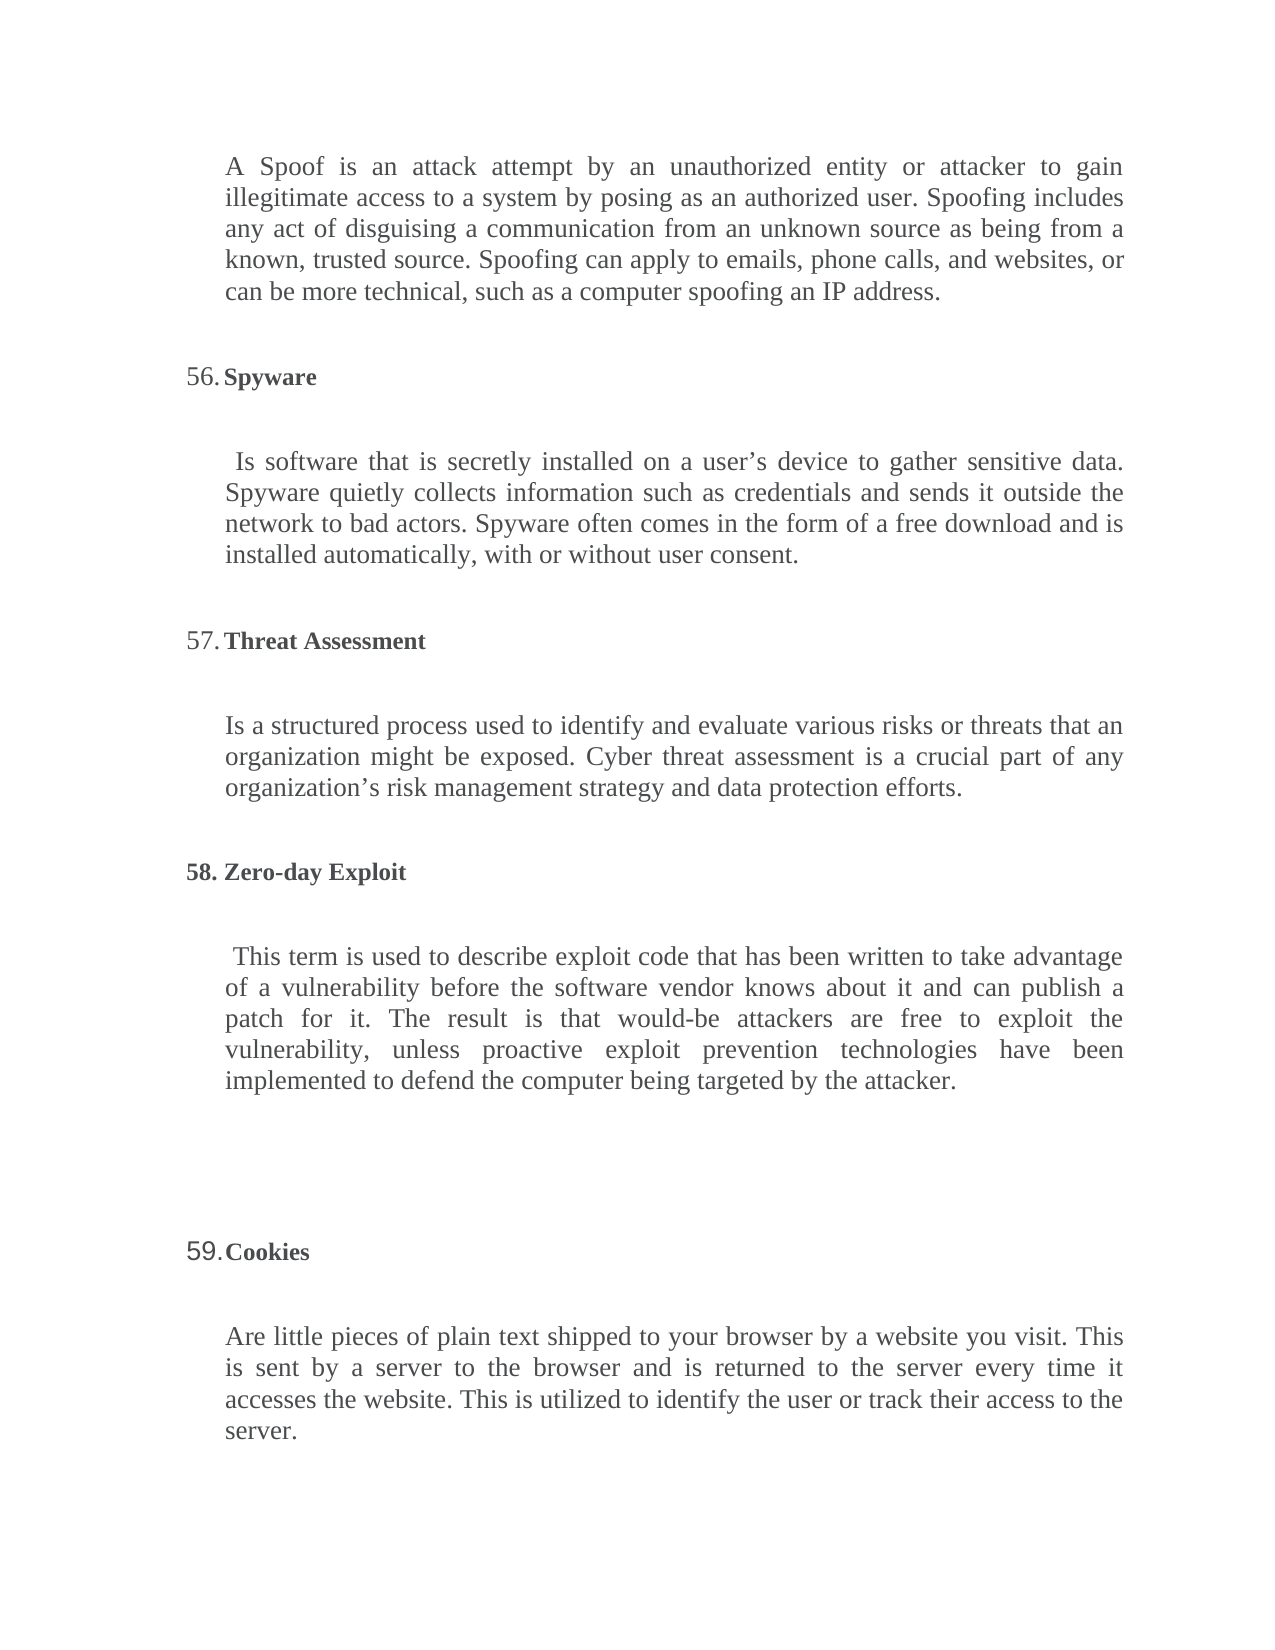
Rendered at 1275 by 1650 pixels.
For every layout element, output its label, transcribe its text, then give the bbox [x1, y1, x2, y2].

text Are little pieces of plain text shipped to your browser by a website you visit. This is sent by a server to the browser and is returned to the server every time it accesses the website. This is utilized to identify the user or track their access to the server. [225, 1320, 1125, 1445]
list Spyware [186, 360, 1125, 391]
list Zero-day Exploit [186, 857, 1125, 886]
text This term is used to describe exploit code that has been written to take advantage of a vulnerability before the software vendor knows about it and can publish a patch for it. The result is that would-be attackers are free to exploit the vulnerability, unless proactive exploit prevention technologies have been implemented to defend the computer being targeted by the attacker. [225, 940, 1125, 1096]
text Is software that is secretly installed on a user’s device to gather sensitive data. Spyware quietly collects information such as credentials and sends it outside the network to bad actors. Spyware often comes in the form of a free download and is installed automatically, with or without user consent. [225, 445, 1125, 570]
text A Spoof is an attack attempt by an unauthorized entity or attacker to gain illegitimate access to a system by posing as an authorized user. Spoofing includes any act of disguising a communication from an unknown source as being from a known, trusted source. Spoofing can apply to emails, phone calls, and websites, or can be more technical, such as a computer spoofing an IP address. [225, 150, 1125, 306]
list Threat Assessment [186, 624, 1125, 655]
text Is a structured process used to identify and evaluate various risks or threats that an organization might be exposed. Cyber threat assessment is a crucial part of any organization’s risk management strategy and data protection efforts. [225, 709, 1125, 803]
list Cookies [186, 1235, 1125, 1266]
